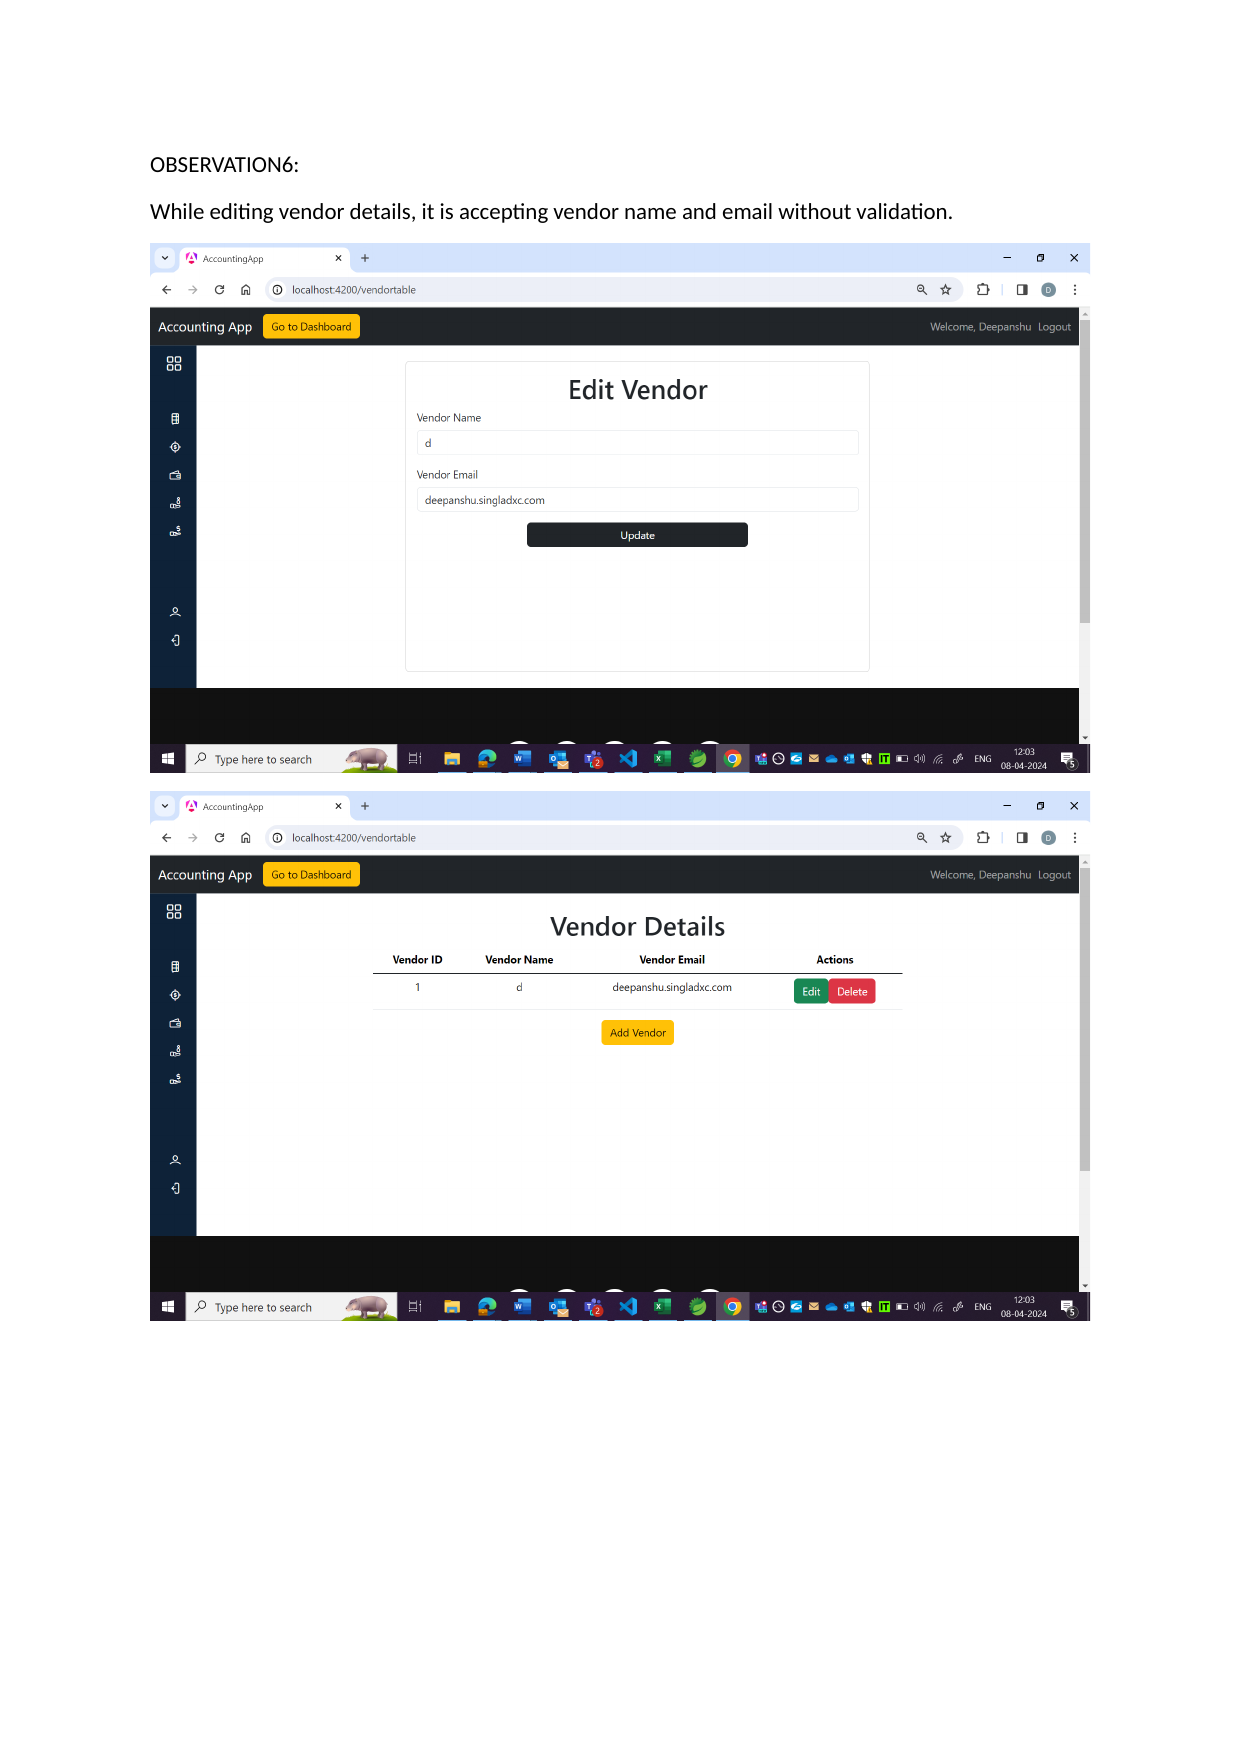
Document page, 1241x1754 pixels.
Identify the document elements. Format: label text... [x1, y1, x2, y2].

text While editing vendor details, it is accepting vendor name and email without validation. [150, 197, 1090, 225]
picture [150, 791, 1091, 1321]
picture [150, 243, 1091, 773]
text OBSERVATION6: [150, 150, 1090, 178]
